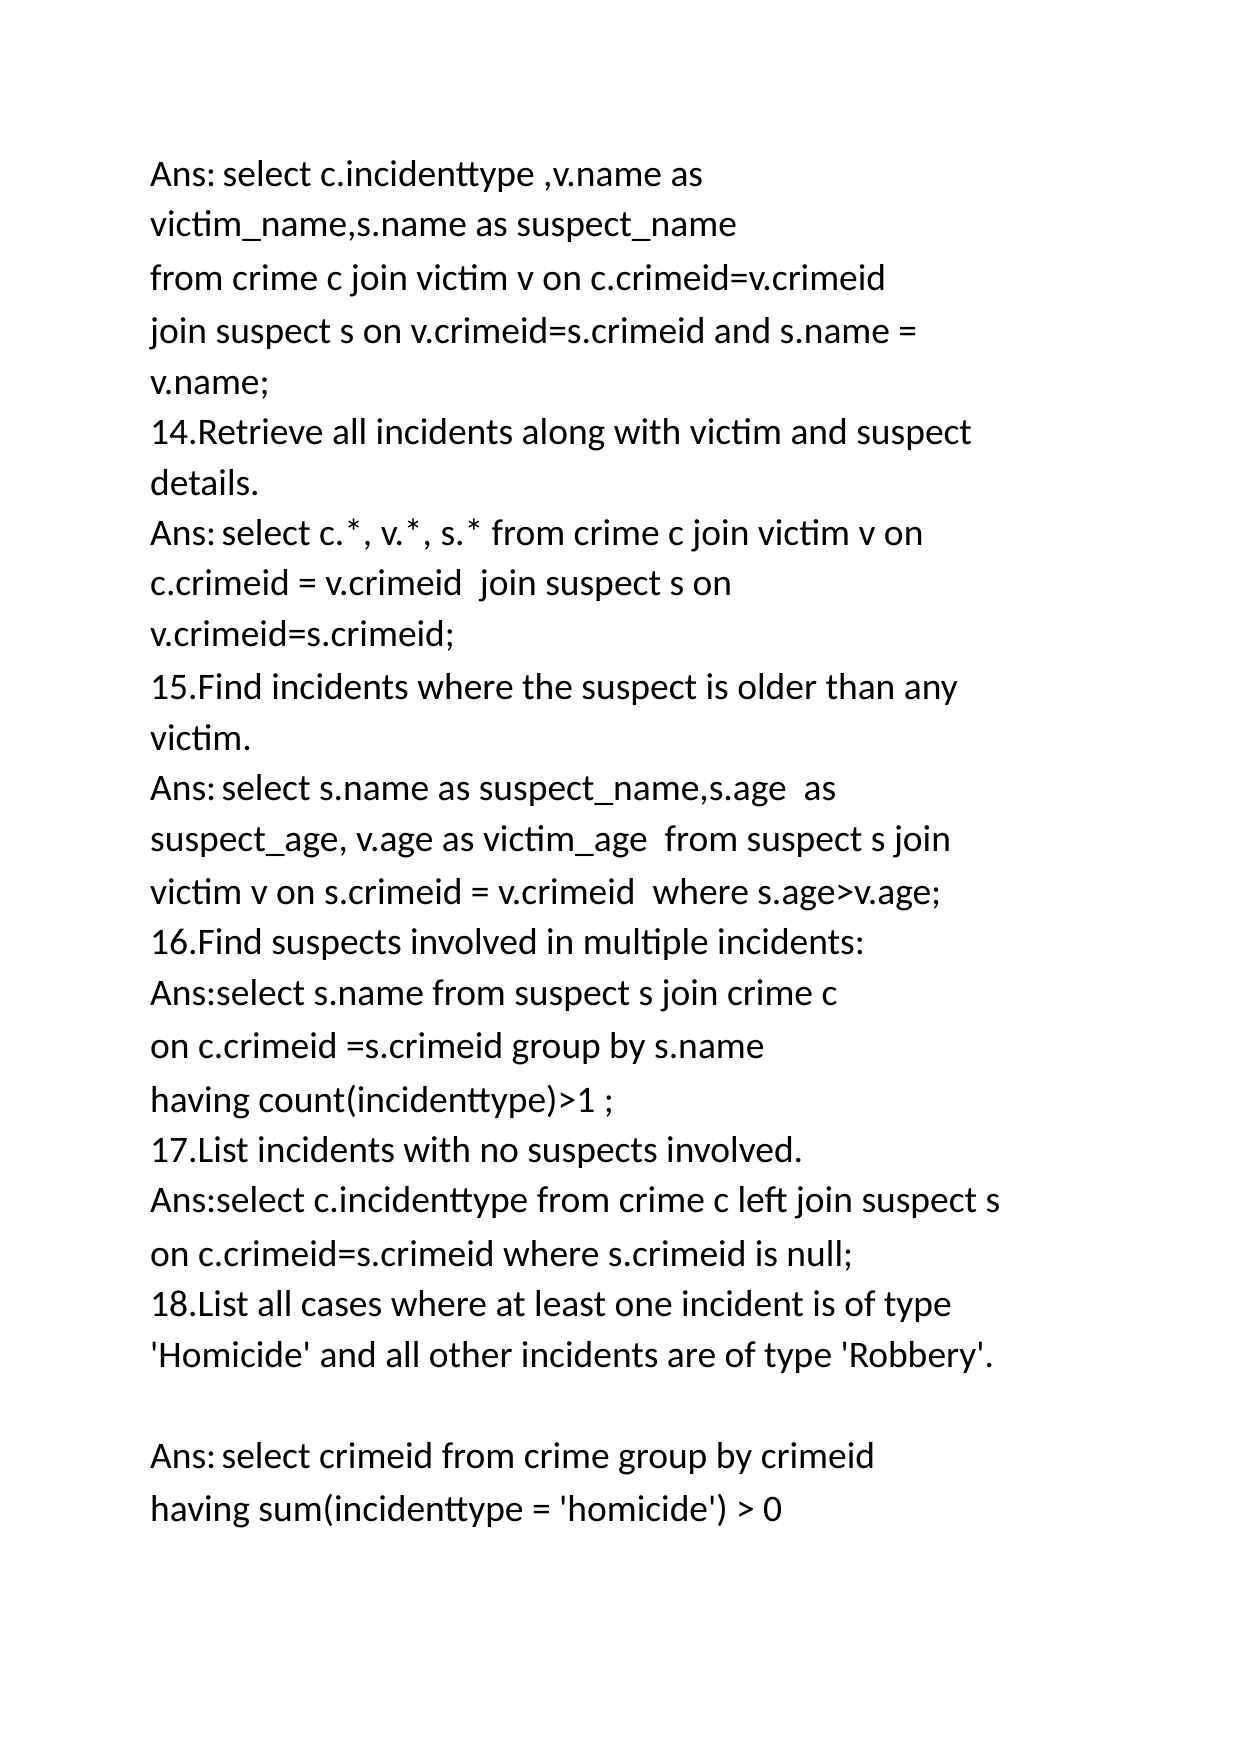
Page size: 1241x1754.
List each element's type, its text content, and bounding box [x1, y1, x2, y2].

text join suspect s on v.crimeid=s.crimeid and s.name = v.name; 14.Retrieve all incidents along with victim and suspect details. Ans: select c.*, v.*, s.* from crime c join victim v on c.crimeid = v.crimeid join suspect s on v.crimeid=s.crimeid; [150, 307, 1003, 656]
text on c.crimeid =s.crimeid group by s.name [150, 1022, 1003, 1068]
text having sum(incidenttype = 'homicide') > 0 [150, 1485, 1003, 1531]
text on c.crimeid=s.crimeid where s.crimeid is null; 18.List all cases where at least one incident is of type 'Homicide' and all other incidents are of type 'Robbery'. Ans: select crimeid from crime group by crimeid [150, 1230, 1003, 1477]
text having count(incidenttype)>1 ; 17.List incidents with no suspects involved. Ans:select c.incidenttype from crime c left join suspect s [150, 1076, 1003, 1222]
text 15.Find incidents where the suspect is older than any victim. Ans: select s.name as suspect_name,s.age as suspect_age, v.age as victim_age from suspect s join [150, 663, 1003, 860]
text victim v on s.crimeid = v.crimeid where s.age>v.age; 16.Find suspects involved in multiple incidents: Ans:select s.name from suspect s join crime c [150, 868, 1003, 1014]
text from crime c join victim v on c.crimeid=v.crimeid [150, 254, 1003, 300]
